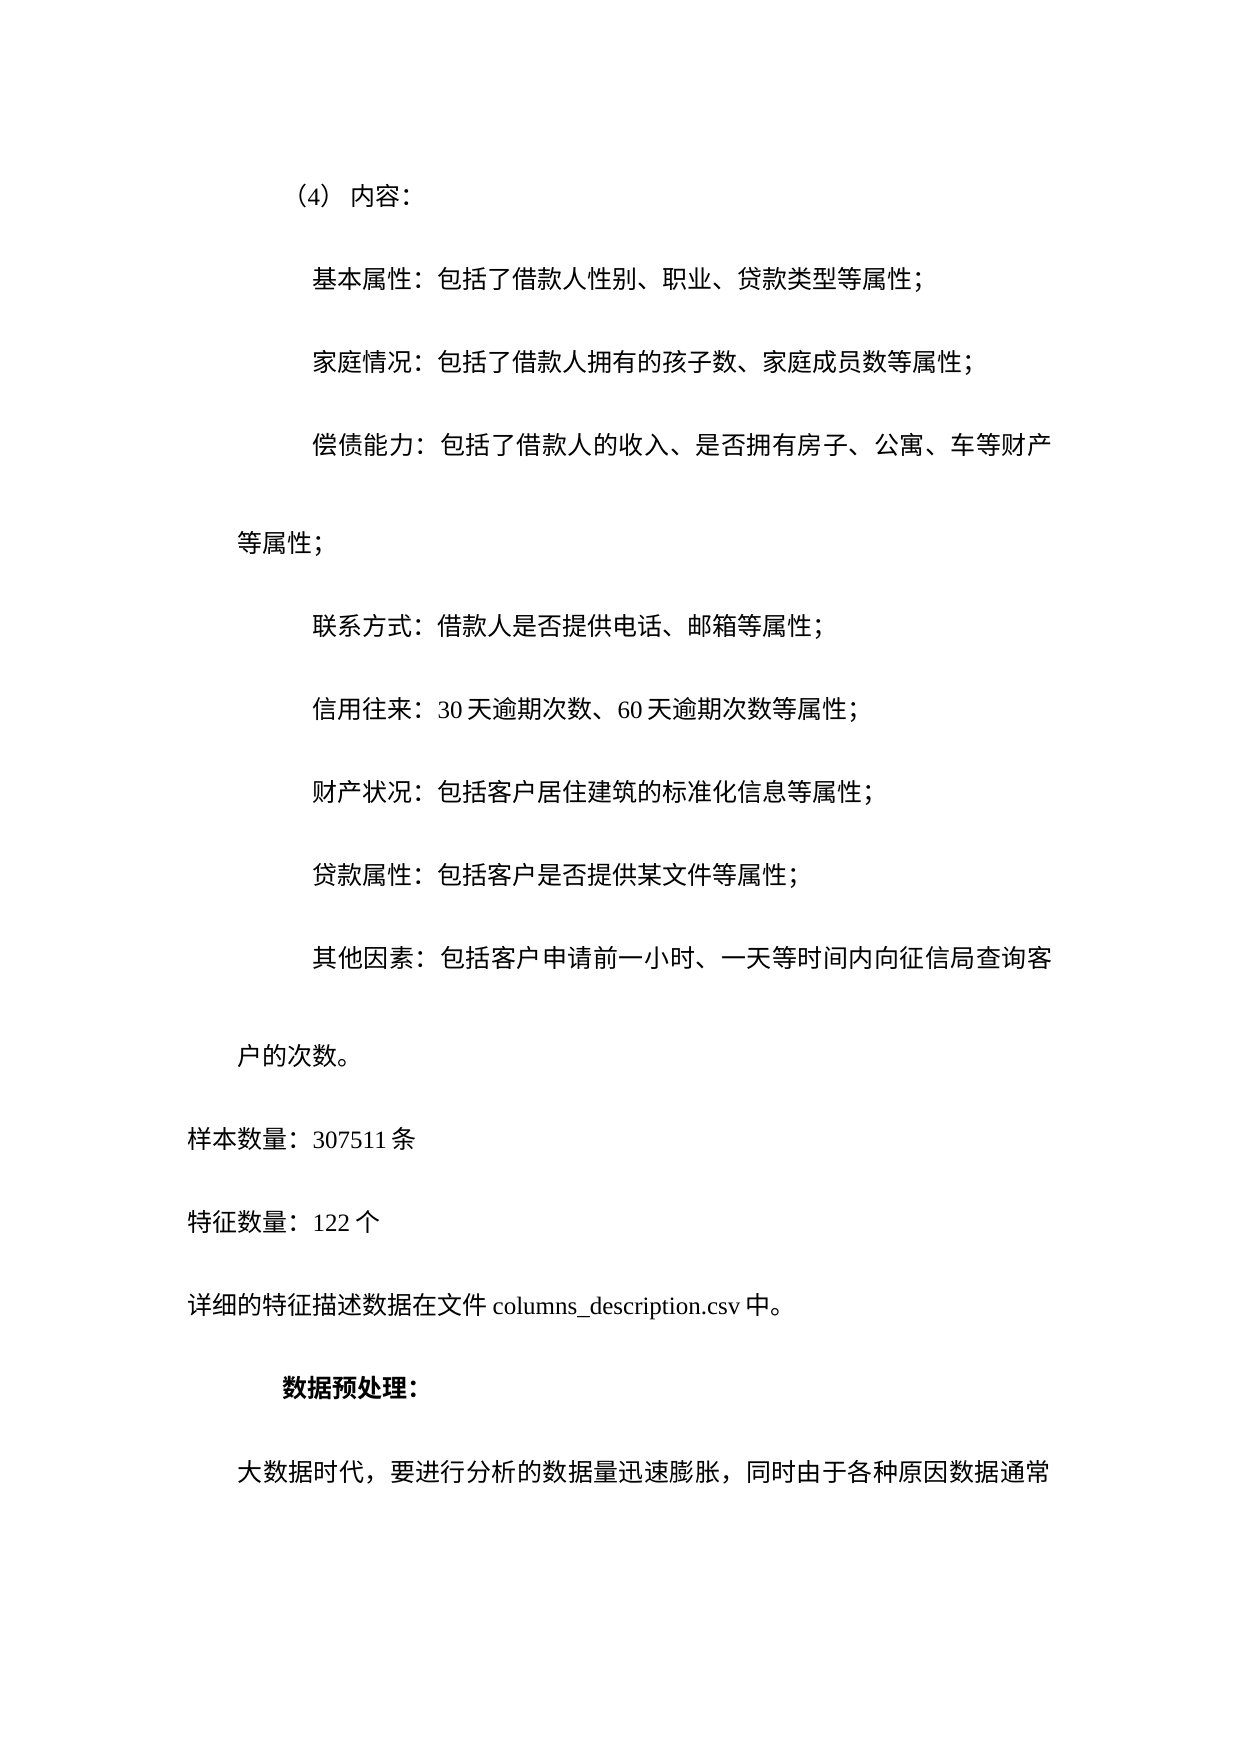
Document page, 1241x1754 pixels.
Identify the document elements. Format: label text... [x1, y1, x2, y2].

text 偿债能力：包括了借款人的收入、是否拥有房子、公寓、车等财产等属性； [237, 411, 1053, 574]
text 其他因素：包括客户申请前一小时、一天等时间内向征信局查询客户的次数。 [237, 924, 1053, 1087]
text 基本属性：包括了借款人性别、职业、贷款类型等属性； [237, 245, 1053, 310]
text 贷款属性：包括客户是否提供某文件等属性； [237, 841, 1053, 906]
text 财产状况：包括客户居住建筑的标准化信息等属性； [237, 758, 1053, 823]
text 家庭情况：包括了借款人拥有的孩子数、家庭成员数等属性； [237, 328, 1053, 393]
text 样本数量：307511条 [187, 1105, 1053, 1170]
text 特征数量：122个 [187, 1188, 1053, 1253]
text 联系方式：借款人是否提供电话、邮箱等属性； [237, 592, 1053, 657]
text （4） 内容： [187, 162, 1053, 227]
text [187, 1438, 1053, 1503]
subtitle 数据预处理： [187, 1354, 1053, 1419]
text 信用往来：30天逾期次数、60天逾期次数等属性； [237, 675, 1053, 740]
text 详细的特征描述数据在文件columns_description.csv中。 [187, 1271, 1053, 1336]
